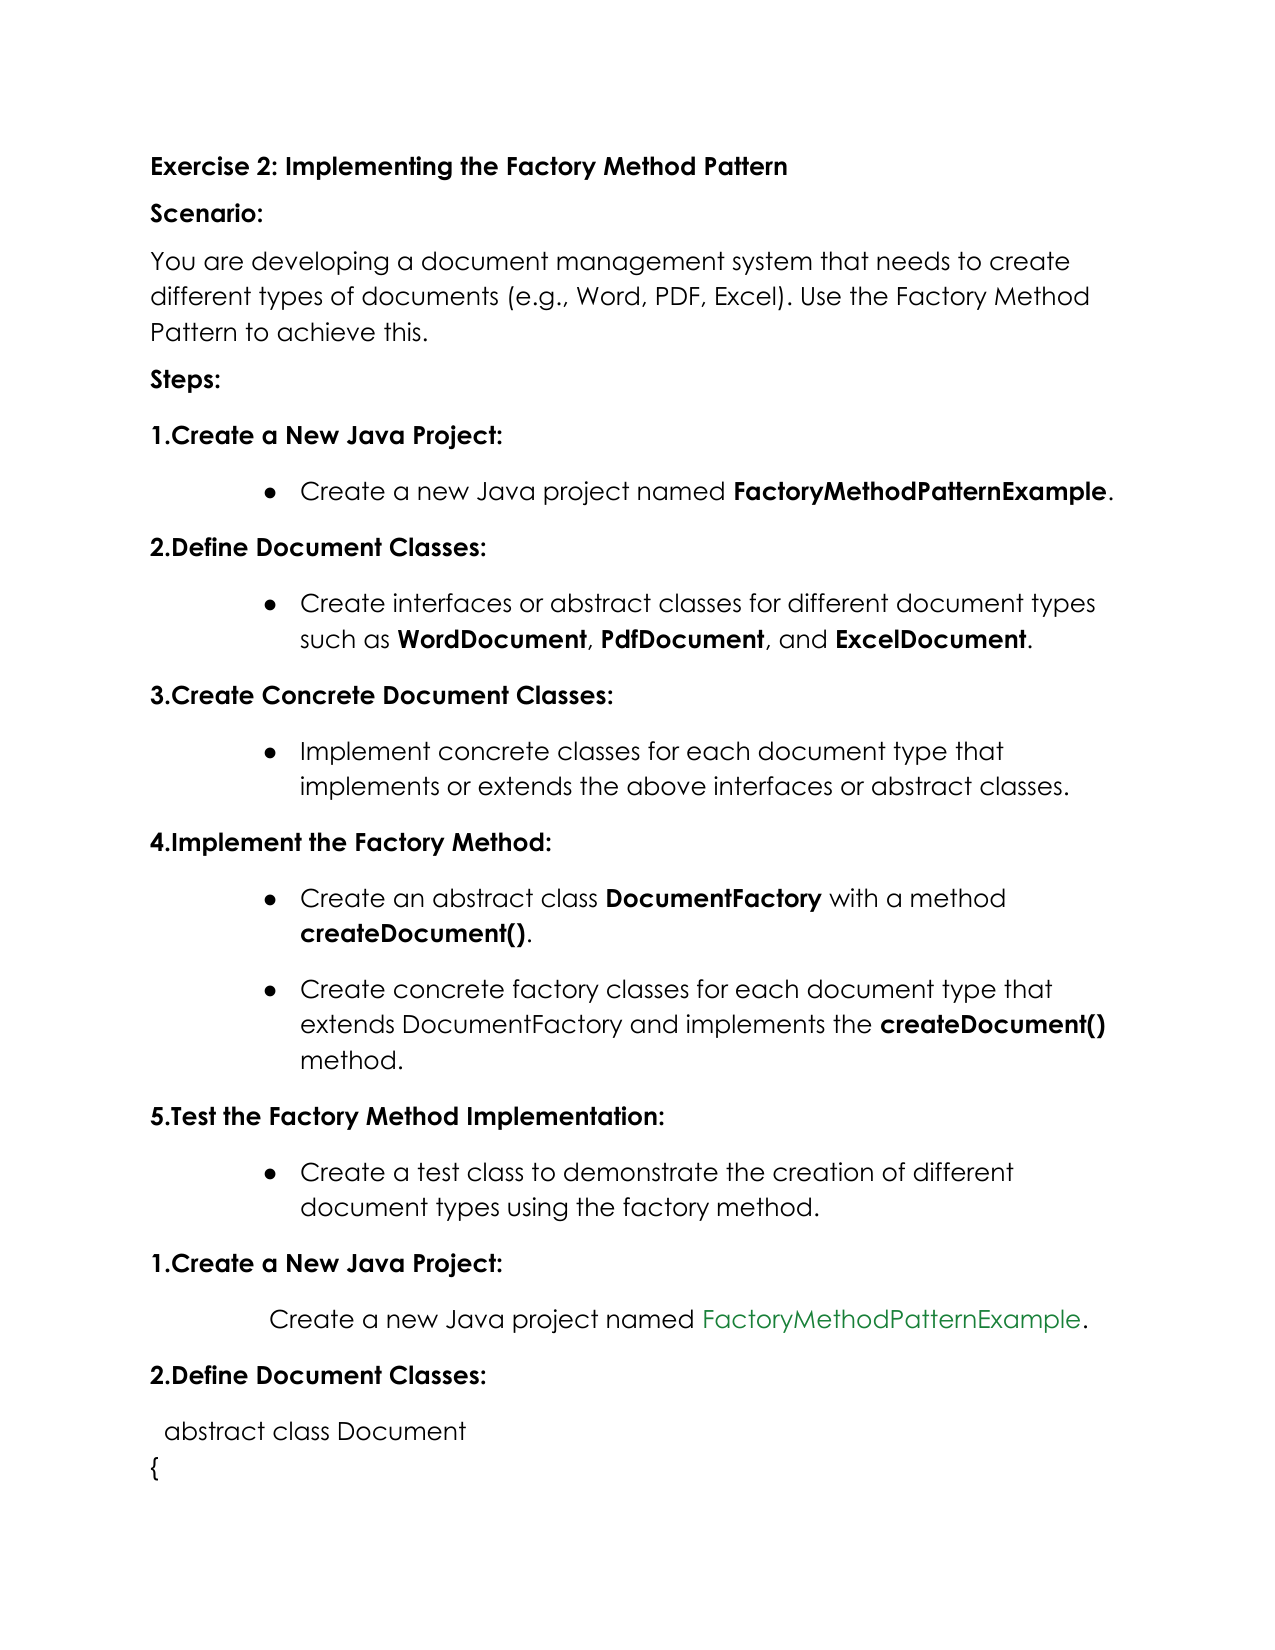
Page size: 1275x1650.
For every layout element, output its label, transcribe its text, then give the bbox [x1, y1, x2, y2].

text Create a new Java project named FactoryMethodPatternExample. [150, 1303, 1125, 1334]
text 5.Test the Factory Method Implementation: [150, 1100, 1125, 1131]
list Create interfaces or abstract classes for different document types such as WordDocument, PdfDocument, and ExcelDocument. [262, 588, 1125, 653]
text 1.Create a New Java Project: [150, 419, 1125, 450]
text Scenario: [150, 198, 1125, 228]
text Steps: [150, 363, 1125, 394]
list Create an abstract class DocumentFactory with a method createDocument(). [262, 882, 1125, 948]
list Create a new Java project named FactoryMethodPatternExample. [262, 476, 1125, 506]
text 4.Implement the Factory Method: [150, 826, 1125, 857]
text You are developing a document management system that needs to create different types of documents (e.g., Word, PDF, Excel). Use the Factory Method Pattern to achieve this. [150, 245, 1125, 346]
text Exercise 2: Implementing the Factory Method Pattern [150, 150, 1125, 181]
text abstract class Document [150, 1415, 1125, 1446]
list Create a test class to demonstrate the creation of different document types using the factory method. [262, 1156, 1125, 1222]
text 2.Define Document Classes: [150, 532, 1125, 562]
list Create concrete factory classes for each document type that extends DocumentFactory and implements the createDocument() method. [262, 973, 1125, 1074]
list Implement concrete classes for each document type that implements or extends the above interfaces or abstract classes. [262, 735, 1125, 801]
text 2.Define Document Classes: [150, 1359, 1125, 1390]
text { [150, 1451, 1125, 1481]
text 3.Create Concrete Document Classes: [150, 679, 1125, 709]
text 1.Create a New Java Project: [150, 1247, 1125, 1278]
